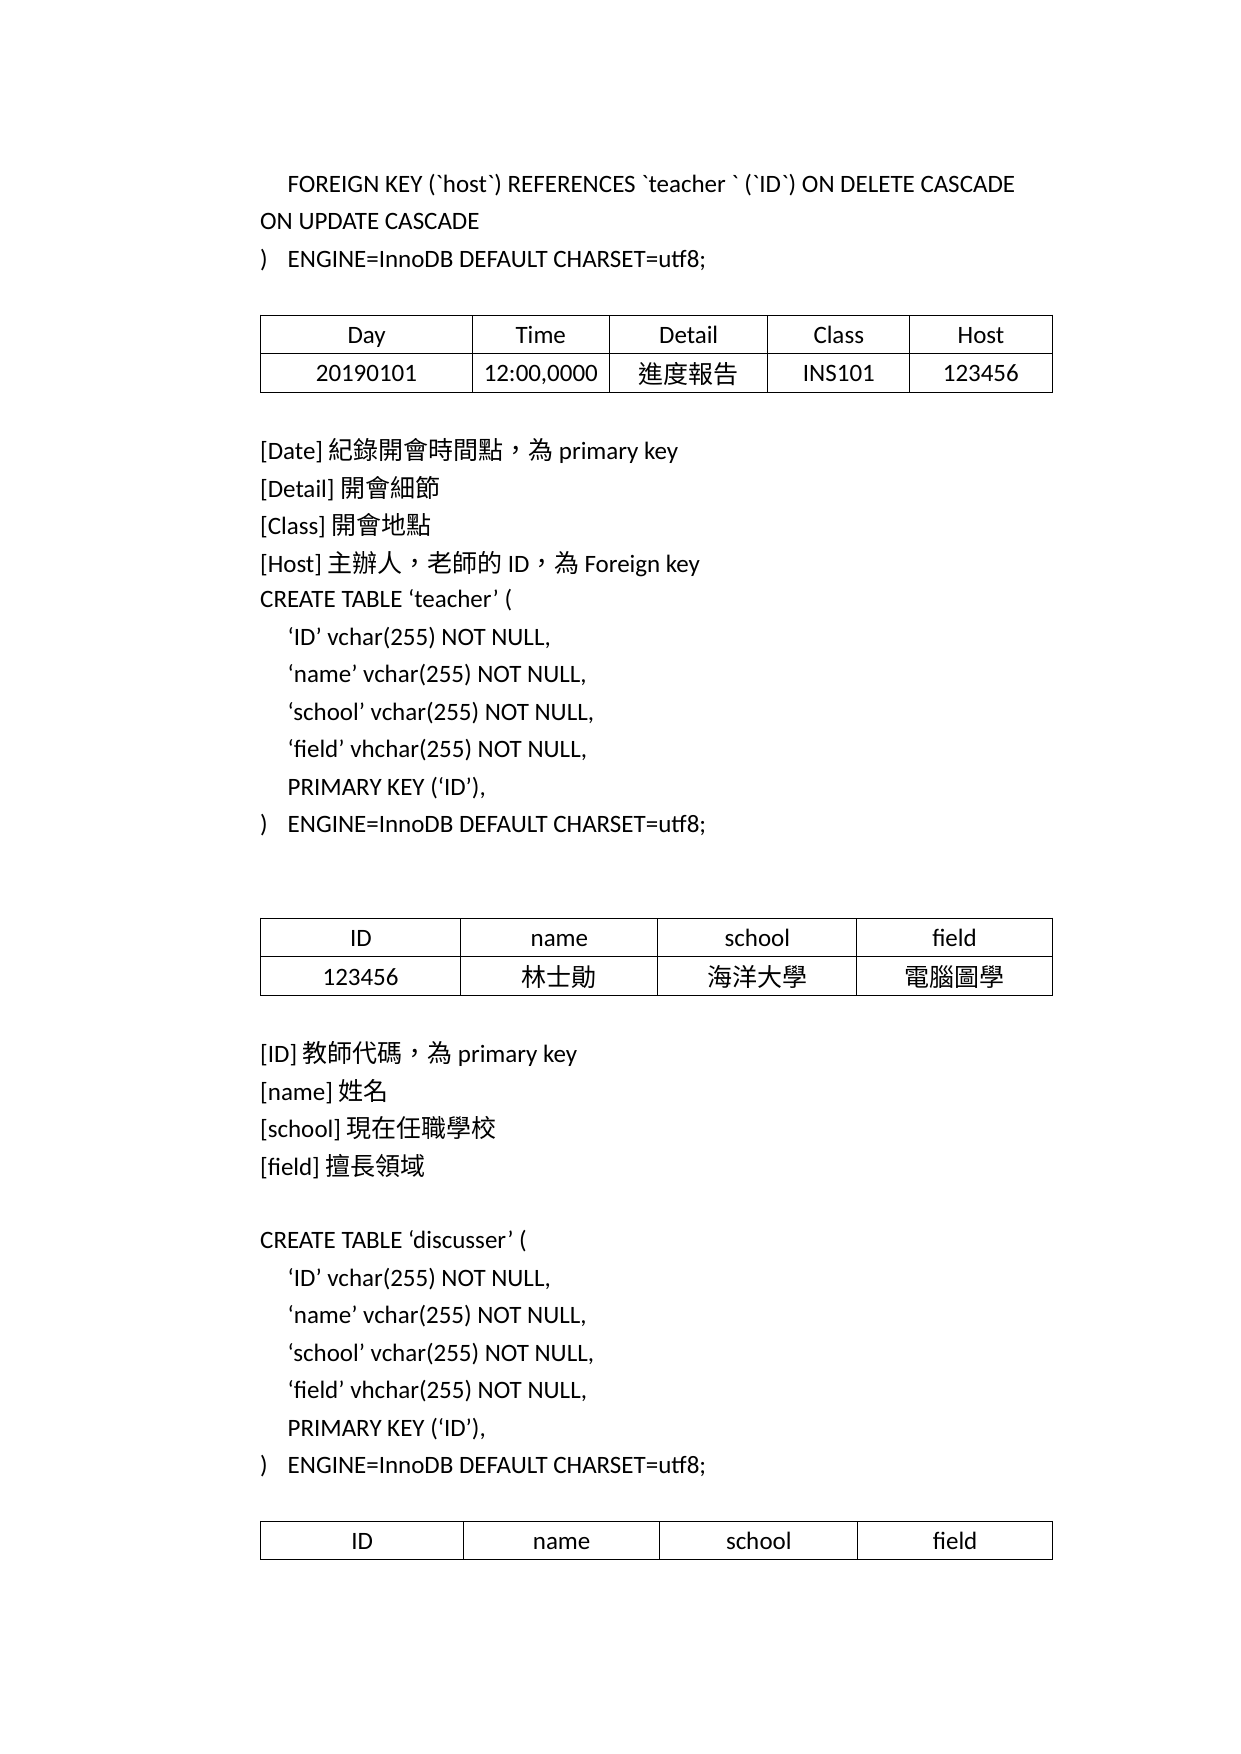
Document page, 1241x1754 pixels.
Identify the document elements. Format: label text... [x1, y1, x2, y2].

table_cell 123456 [261, 957, 460, 995]
list ‘name’ vchar(255) NOT NULL, [260, 1296, 1053, 1333]
list CREATE TABLE ‘teacher’ ( [260, 580, 1053, 618]
table_cell 123456 [910, 354, 1052, 392]
list ‘field’ vhchar(255) NOT NULL, [260, 1371, 1053, 1408]
list [field] 擅長領域 [260, 1146, 1053, 1183]
list FOREIGN KEY (`host`) REFERENCES `teacher ` (`ID`) ON DELETE CASCADE ON UPDATE CASCADE [260, 164, 1053, 239]
table_cell 海洋大學 [658, 957, 856, 995]
table_cell 進度報告 [610, 354, 767, 392]
table_header ID [261, 919, 460, 956]
table_header school [658, 919, 856, 956]
table_cell 林士勛 [461, 957, 657, 995]
table_header field [857, 919, 1052, 956]
list ‘name’ vchar(255) NOT NULL, [260, 655, 1053, 693]
list [school] 現在任職學校 [260, 1108, 1053, 1146]
list ) ENGINE=InnoDB DEFAULT CHARSET=utf8; [260, 239, 1053, 277]
table_cell 20190101 [261, 354, 472, 392]
table_cell INS101 [768, 354, 909, 392]
table_header name [461, 919, 657, 956]
list [Host] 主辦人，老師的ID，為Foreign key [260, 543, 1053, 580]
table_header Host [910, 316, 1052, 353]
table_cell 電腦圖學 [857, 957, 1052, 995]
list ‘field’ vhchar(255) NOT NULL, [260, 730, 1053, 768]
list ‘ID’ vchar(255) NOT NULL, [260, 1258, 1053, 1296]
table_header Time [473, 316, 609, 353]
list [name] 姓名 [260, 1071, 1053, 1108]
list ‘school’ vchar(255) NOT NULL, [260, 693, 1053, 730]
table_header field [858, 1522, 1052, 1559]
list [Detail] 開會細節 [260, 468, 1053, 505]
list [Class] 開會地點 [260, 505, 1053, 543]
table_header Day [261, 316, 472, 353]
list PRIMARY KEY (‘ID’), [260, 1408, 1053, 1446]
list CREATE TABLE ‘discusser’ ( [260, 1221, 1053, 1258]
table_header ID [261, 1522, 463, 1559]
table_header Class [768, 316, 909, 353]
list ‘school’ vchar(255) NOT NULL, [260, 1333, 1053, 1371]
table_header school [660, 1522, 857, 1559]
list ) ENGINE=InnoDB DEFAULT CHARSET=utf8; [260, 805, 1053, 843]
list [ID] 教師代碼，為primary key [260, 1033, 1053, 1071]
table_cell 12:00,0000 [473, 354, 609, 392]
list [Date] 紀錄開會時間點，為primary key [260, 430, 1053, 468]
list ‘ID’ vchar(255) NOT NULL, [260, 618, 1053, 655]
list PRIMARY KEY (‘ID’), [260, 768, 1053, 805]
list ) ENGINE=InnoDB DEFAULT CHARSET=utf8; [260, 1446, 1053, 1483]
table_header name [464, 1522, 659, 1559]
table_header Detail [610, 316, 767, 353]
